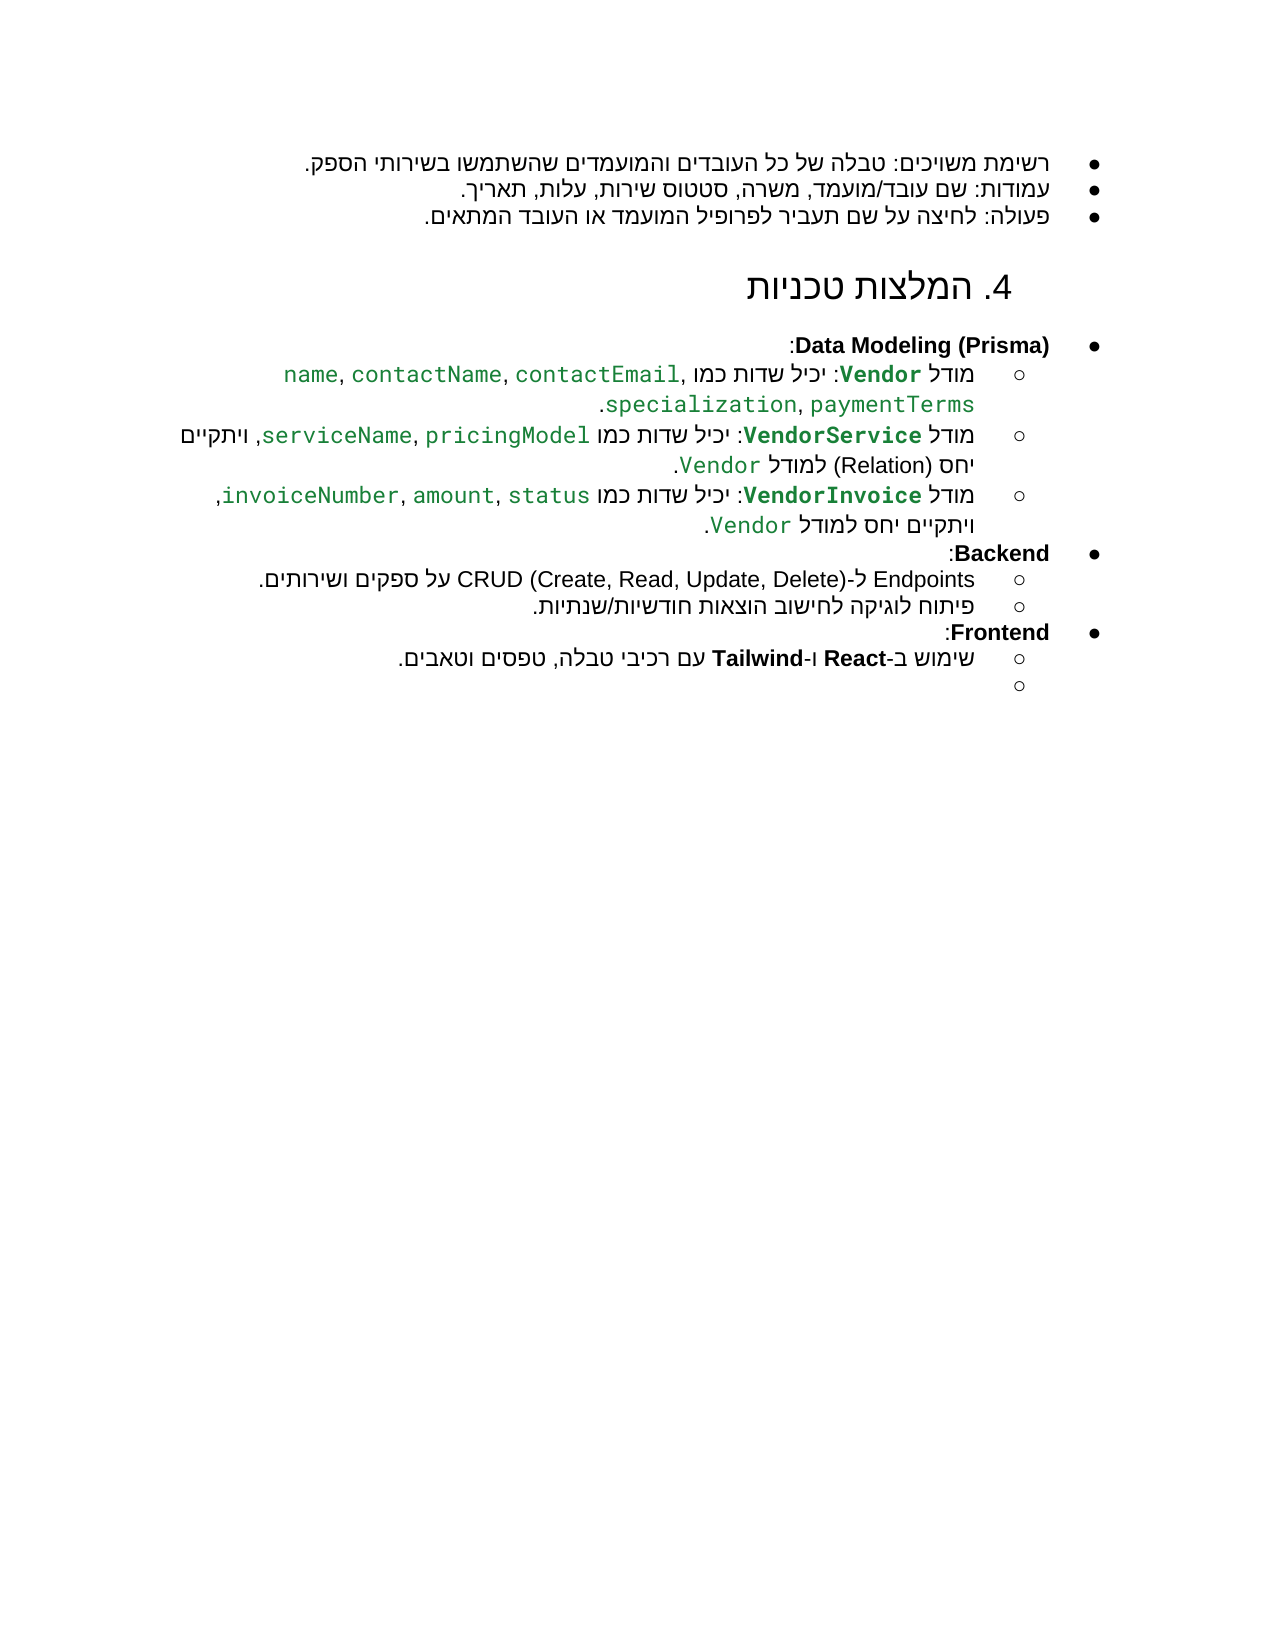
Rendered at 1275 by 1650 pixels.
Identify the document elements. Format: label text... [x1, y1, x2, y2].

list Data Modeling (Prisma): [150, 332, 1087, 359]
list עמודות: שם עובד/מועמד, משרה, סטטוס שירות, עלות, תאריך. [150, 176, 1087, 203]
list מודל VendorService: יכיל שדות כמו serviceName, pricingModel, ויתקיים יחס (Relation) למודל Vendor. [150, 419, 1012, 479]
list מודל Vendor: יכיל שדות כמו name, contactName, contactEmail, specialization, paymentTerms. [150, 359, 1012, 419]
subtitle 4. המלצות טכניות [150, 267, 1012, 307]
list שימוש ב-React ו-Tailwind עם רכיבי טבלה, טפסים וטאבים. [150, 645, 1012, 672]
list פיתוח לוגיקה לחישוב הוצאות חודשיות/שנתיות. [150, 593, 1012, 619]
list Frontend: [150, 619, 1087, 645]
list מודל VendorInvoice: יכיל שדות כמו invoiceNumber, amount, status, ויתקיים יחס למודל Vendor. [150, 479, 1012, 540]
list Endpoints ל-CRUD (Create, Read, Update, Delete) על ספקים ושירותים. [150, 566, 1012, 593]
list פעולה: לחיצה על שם תעביר לפרופיל המועמד או העובד המתאים. [150, 203, 1087, 229]
list Backend: [150, 540, 1087, 566]
list רשימת משויכים: טבלה של כל העובדים והמועמדים שהשתמשו בשירותי הספק. [150, 150, 1087, 176]
